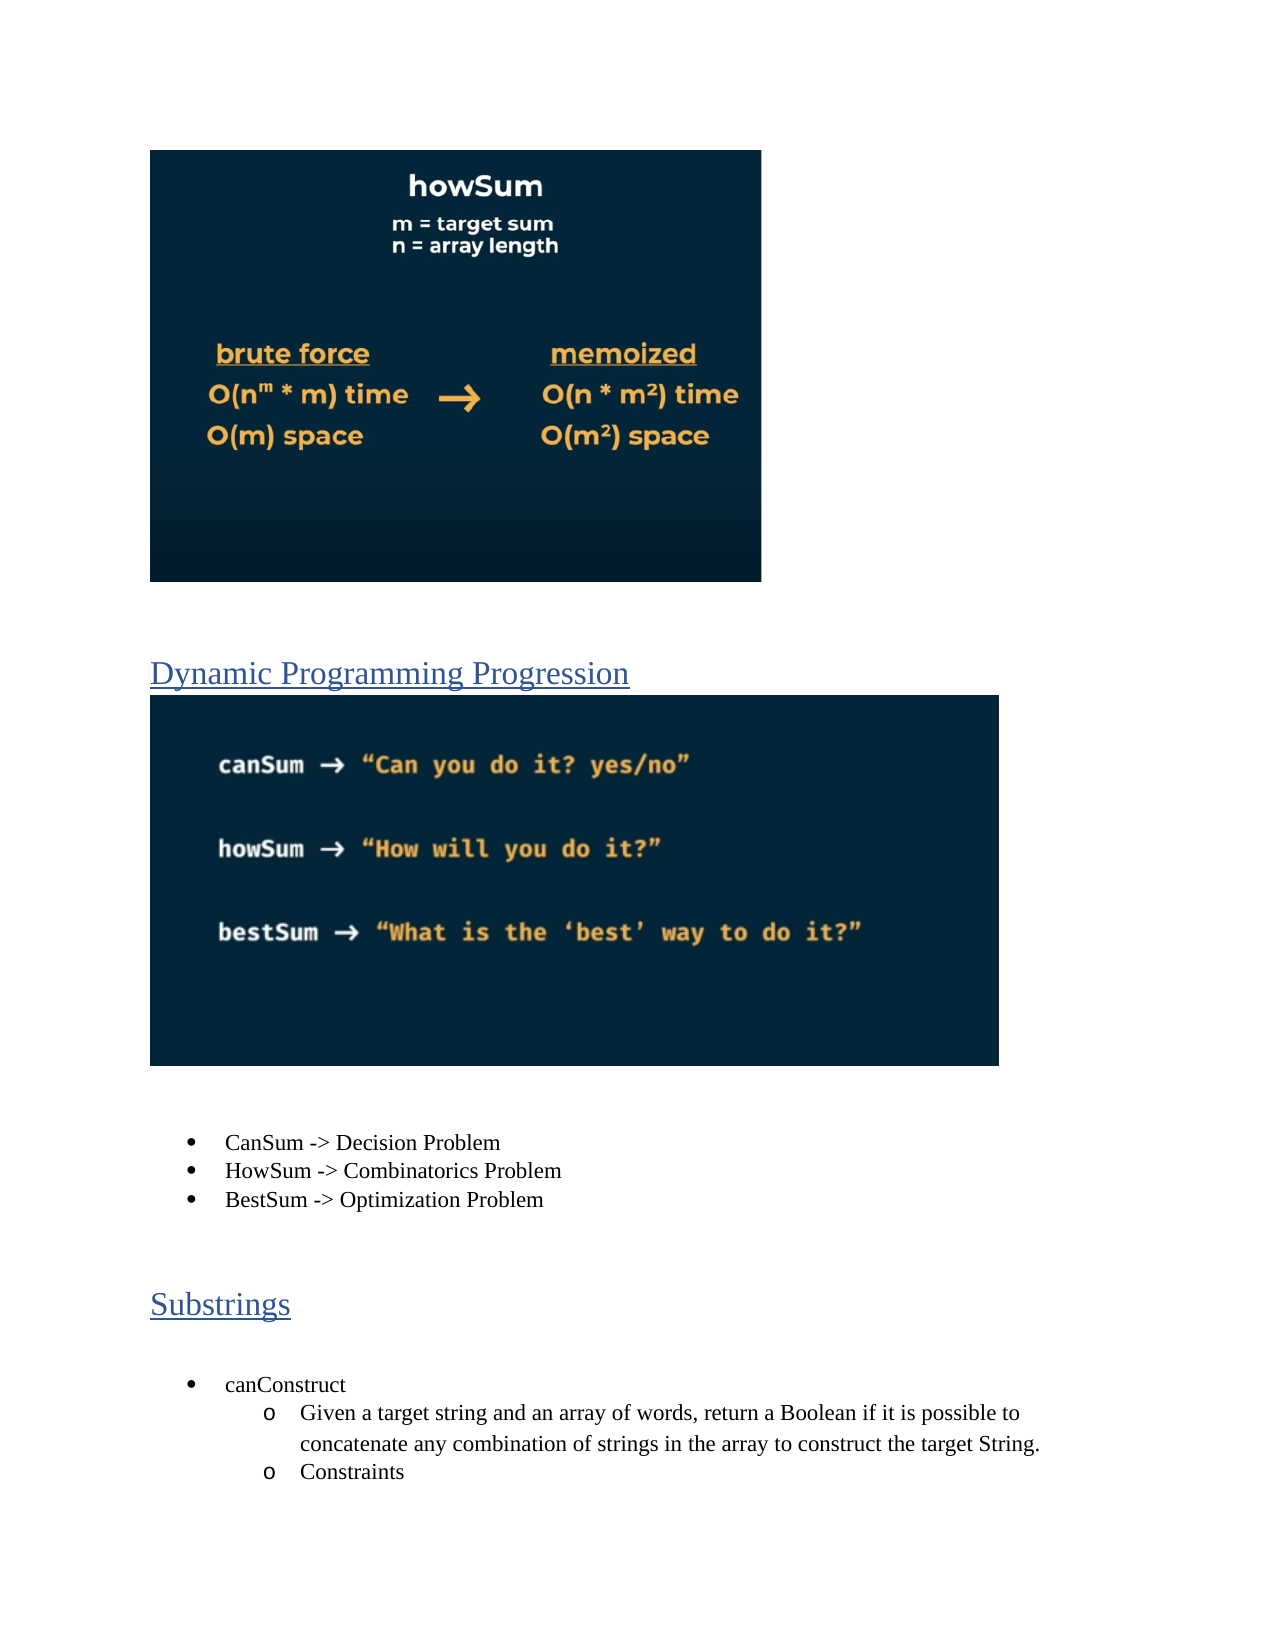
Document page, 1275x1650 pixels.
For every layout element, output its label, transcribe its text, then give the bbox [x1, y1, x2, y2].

list CanSum -> Decision Problem [187, 1129, 1125, 1156]
subtitle Dynamic Programming Progression [150, 653, 1125, 692]
picture [150, 150, 762, 582]
list Constraints [262, 1458, 1125, 1486]
list Given a target string and an array of words, return a Boolean if it is possible to concatenate any combination of strings in the array to construct the target String. [262, 1399, 1125, 1456]
subtitle Substrings [150, 1284, 1125, 1323]
list HowSum -> Combinatorics Problem [187, 1158, 1125, 1184]
list canConstruct [187, 1371, 1125, 1397]
picture [150, 695, 999, 1066]
list BestSum -> Optimization Problem [187, 1186, 1125, 1212]
